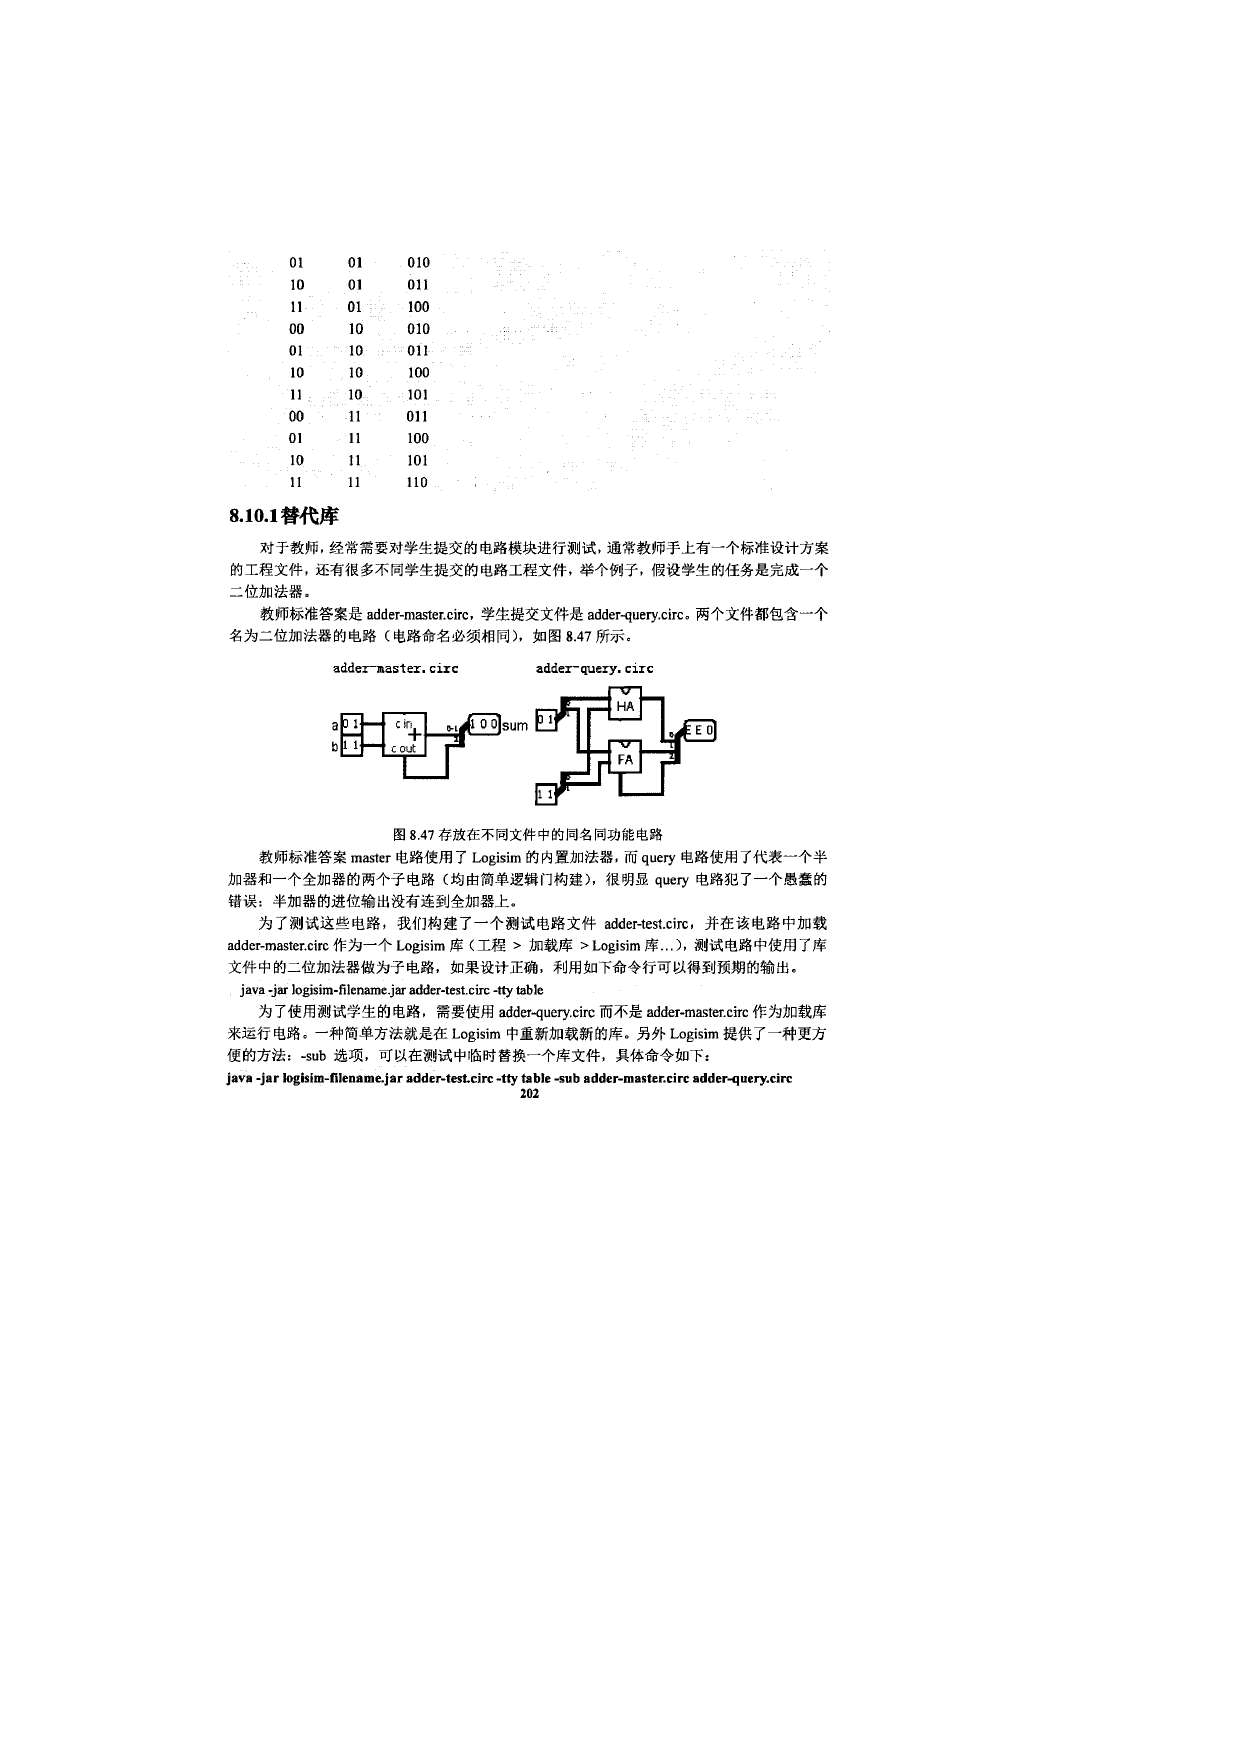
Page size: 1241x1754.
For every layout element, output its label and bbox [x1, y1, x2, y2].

picture [187, 162, 1052, 1351]
